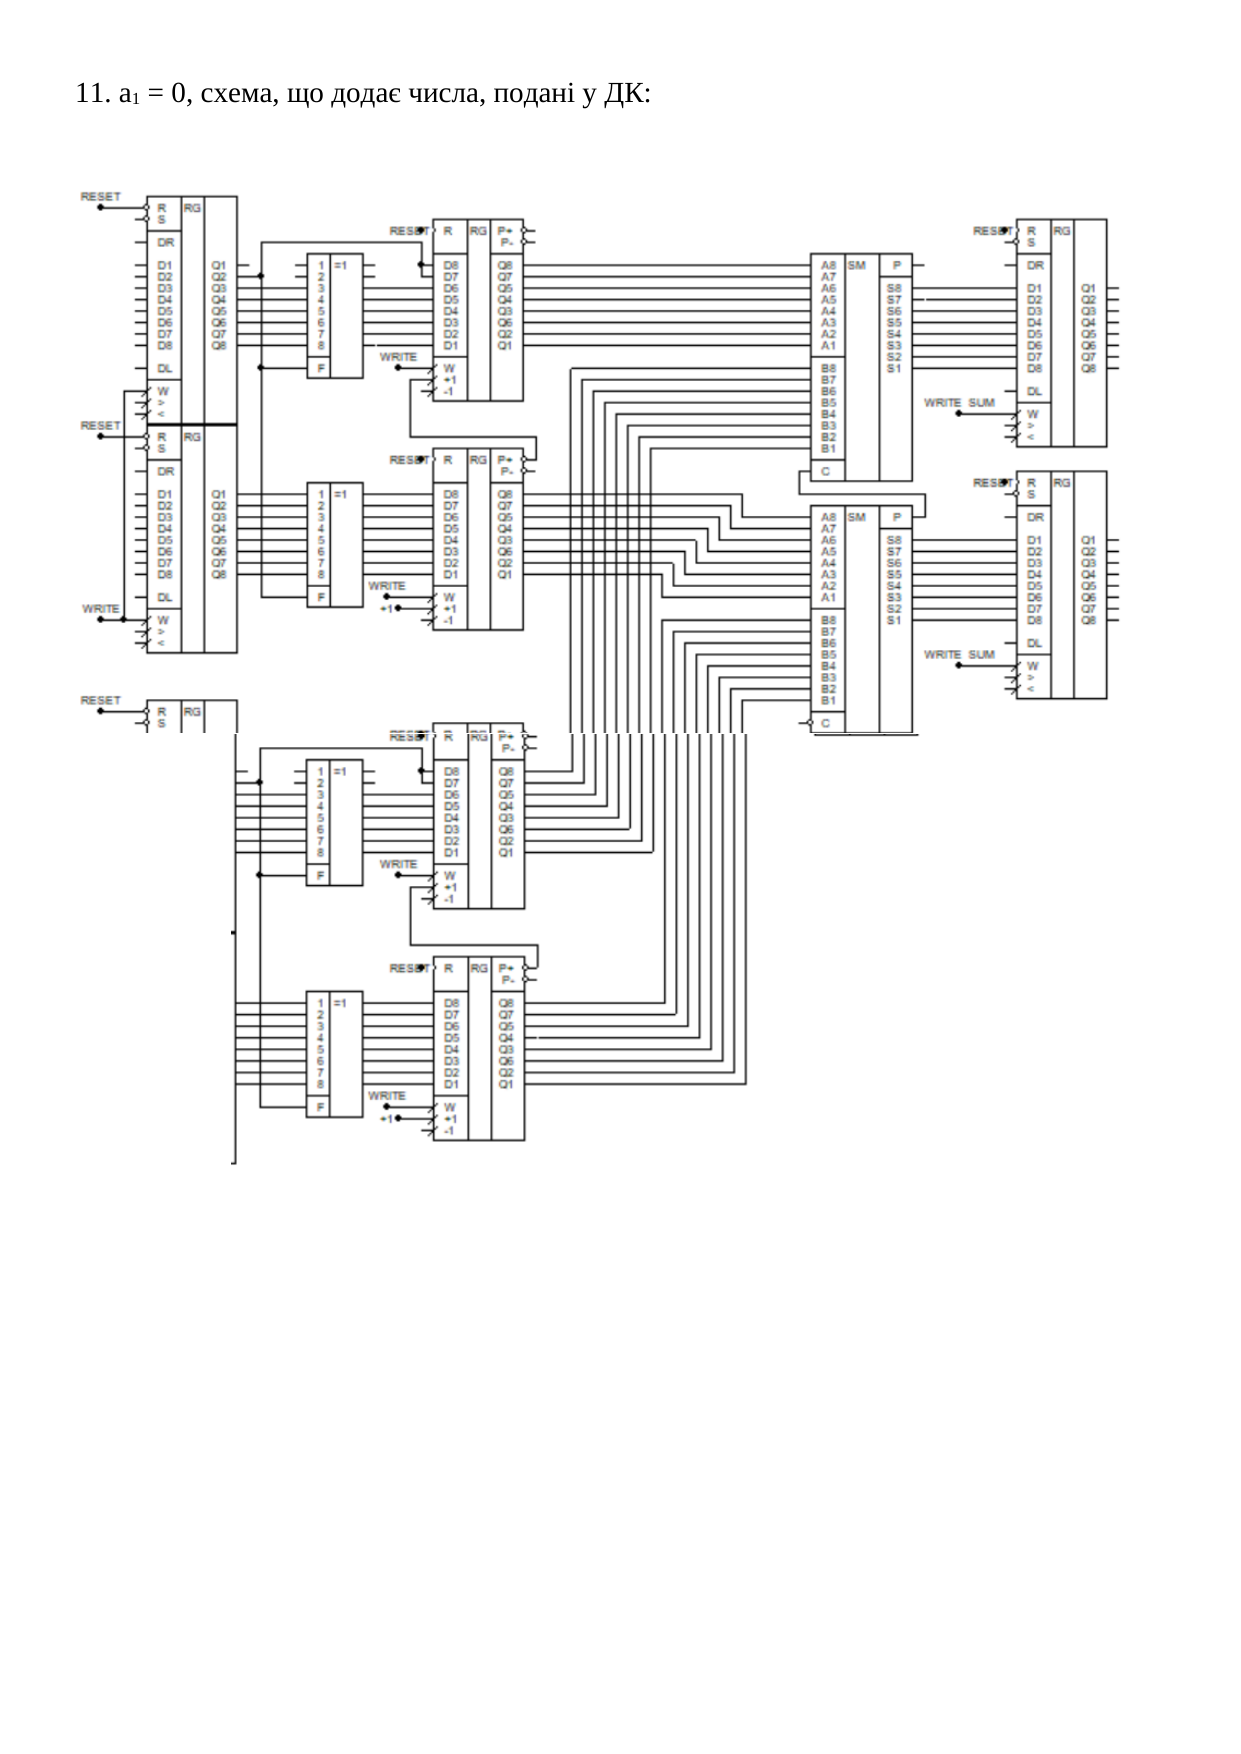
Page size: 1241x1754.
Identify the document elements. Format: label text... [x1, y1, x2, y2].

picture [230, 734, 1150, 1193]
list 11. а1 = 0, схема, що додає числа, подані у ДК: [75, 75, 1165, 108]
picture [75, 175, 1155, 733]
